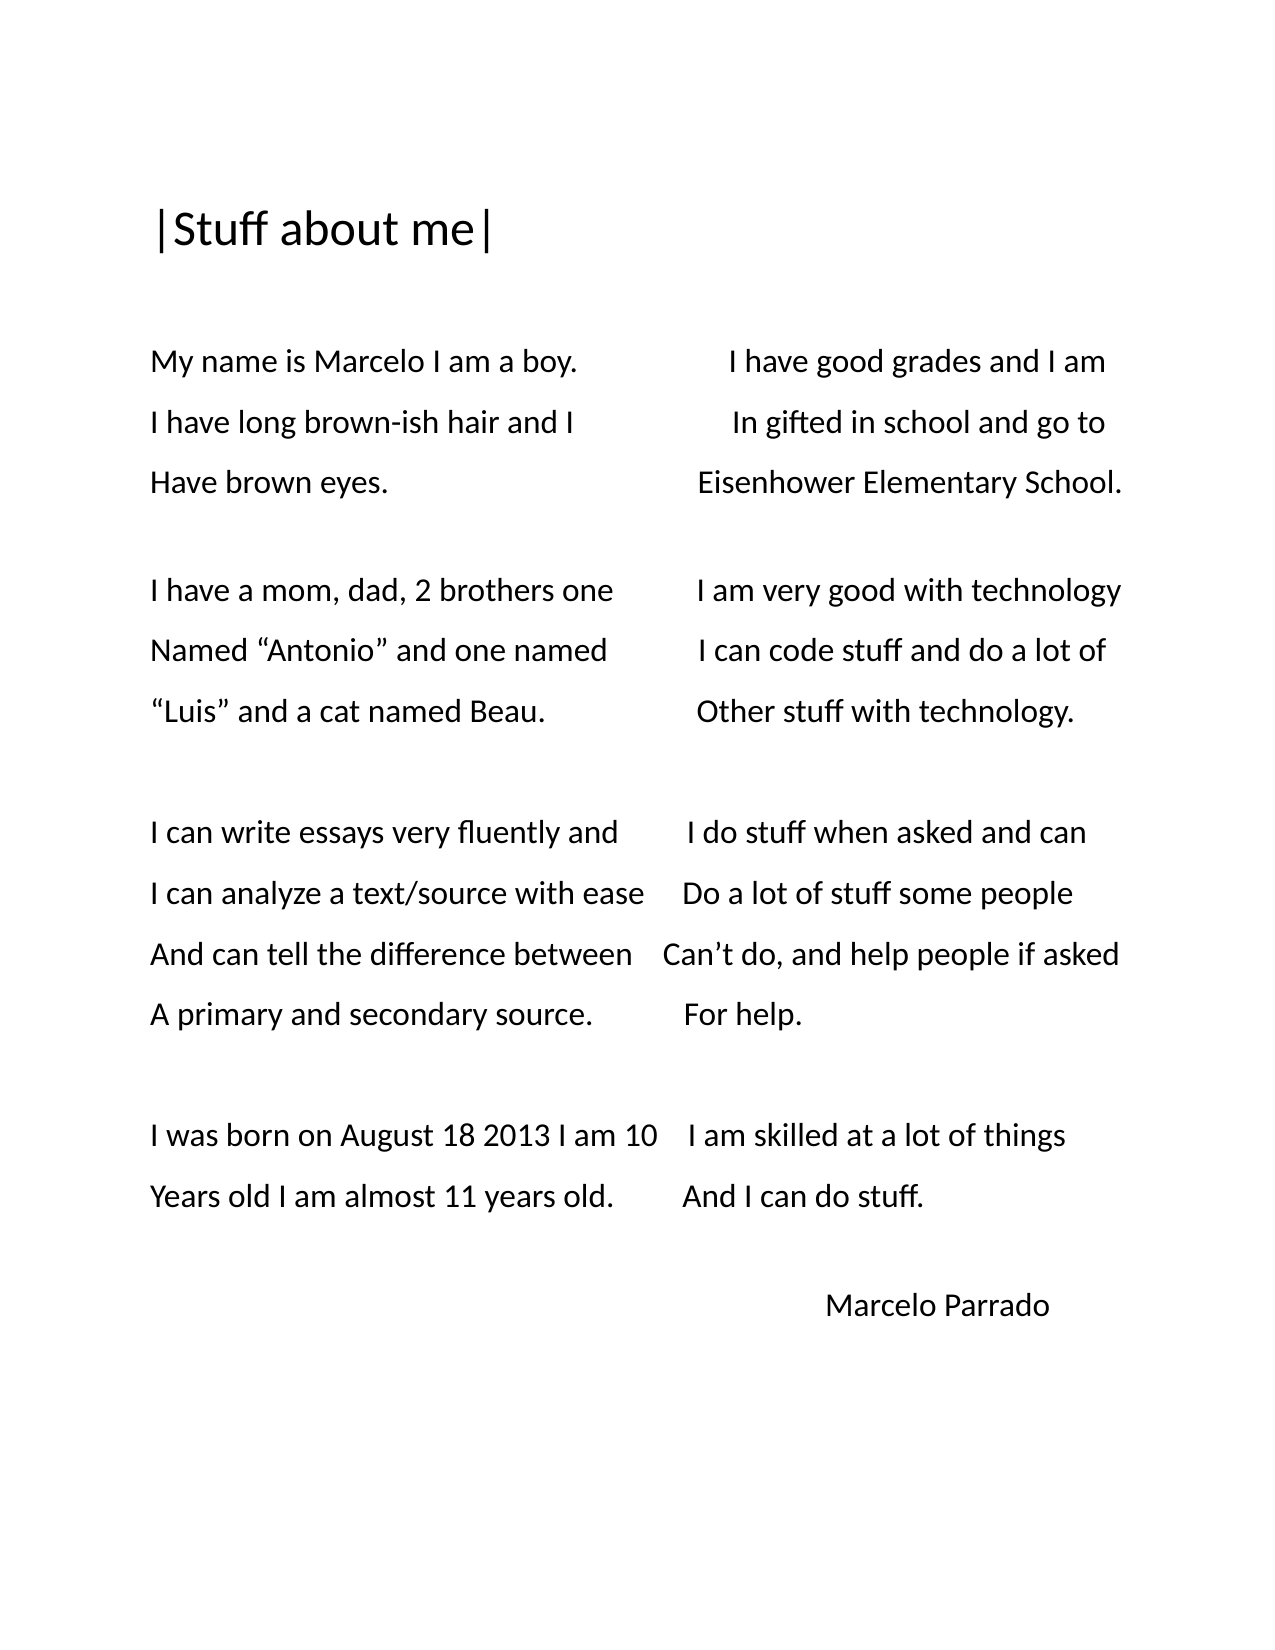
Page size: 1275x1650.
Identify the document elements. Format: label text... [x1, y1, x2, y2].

text I can analyze a text/source with ease Do a lot of stuff some people [150, 872, 1125, 913]
text I was born on August 18 2013 I am 10 I am skilled at a lot of things [150, 1114, 1125, 1155]
text Marcelo Parrado [150, 1283, 1125, 1324]
text |Stuff about me| [150, 197, 1125, 258]
text A primary and secondary source. For help. [150, 993, 1125, 1034]
text I can write essays very fluently and I do stuff when asked and can [150, 811, 1125, 852]
text “Luis” and a cat named Beau. Other stuff with technology. [150, 690, 1125, 731]
text And can tell the difference between Can’t do, and help people if asked [150, 932, 1125, 973]
text I have long brown-ish hair and I In gifted in school and go to [150, 401, 1125, 441]
text Named “Antonio” and one named I can code stuff and do a lot of [150, 629, 1125, 670]
text Years old I am almost 11 years old. And I can do stuff. [150, 1175, 1125, 1216]
text My name is Marcelo I am a boy. I have good grades and I am [150, 340, 1125, 381]
text Have brown eyes. Eisenhower Elementary School. [150, 461, 1125, 502]
text I have a mom, dad, 2 brothers one I am very good with technology [150, 569, 1125, 609]
